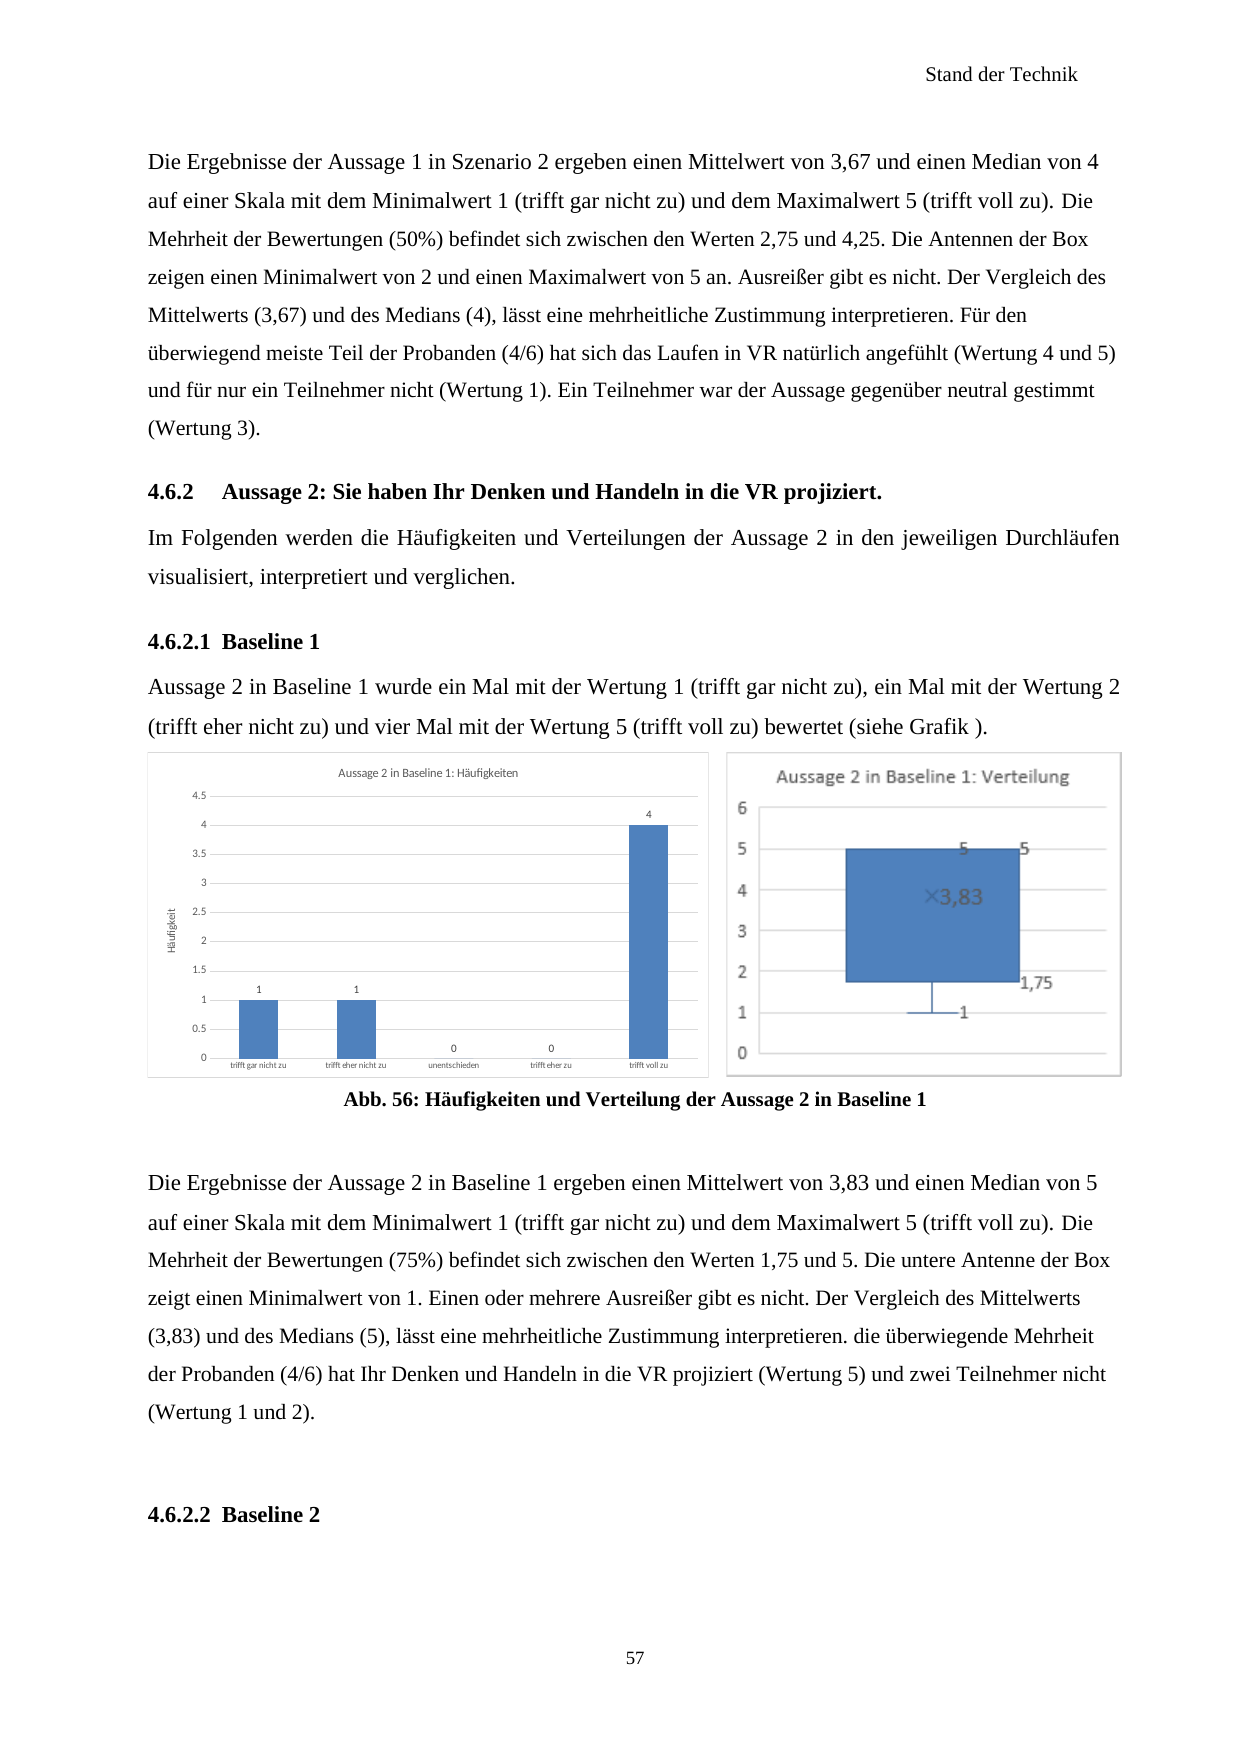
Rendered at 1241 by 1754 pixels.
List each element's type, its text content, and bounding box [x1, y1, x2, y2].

picture [726, 752, 1123, 1078]
text Die Ergebnisse der Aussage 2 in Baseline 1 ergeben einen Mittelwert von 3,83 und einen Median von 5 auf einer Skala mit dem Minimalwert 1 (trifft gar nicht zu) und dem Maximalwert 5 (trifft voll zu). Die Mehrheit der Bewertungen (75%) befindet sich zwischen den Werten 1,75 und 5. Die untere Antenne der Box zeigt einen Minimalwert von 1. Einen oder mehrere Ausreißer gibt es nicht. Der Vergleich des Mittelwerts (3,83) und des Medians (5), lässt eine mehrheitliche Zustimmung interpretieren. die überwiegende Mehrheit der Probanden (4/6) hat Ihr Denken und Handeln in die VR projiziert (Wertung 5) und zwei Teilnehmer nicht (Wertung 1 und 2). [148, 1169, 1122, 1424]
subtitle Baseline 1 [148, 628, 1122, 654]
subtitle Aussage 2: Sie haben Ihr Denken und Handeln in die VR projiziert. [148, 478, 1122, 504]
text Aussage 2 in Baseline 1 wurde ein Mal mit der Wertung 1 (trifft gar nicht zu), ein Mal mit der Wertung 2 (trifft eher nicht zu) und vier Mal mit der Wertung 5 (trifft voll zu) bewertet (siehe Grafik ). [148, 673, 1122, 739]
text Die Ergebnisse der Aussage 1 in Szenario 2 ergeben einen Mittelwert von 3,67 und einen Median von 4 auf einer Skala mit dem Minimalwert 1 (trifft gar nicht zu) und dem Maximalwert 5 (trifft voll zu). Die Mehrheit der Bewertungen (50%) befindet sich zwischen den Werten 2,75 und 4,25. Die Antennen der Box zeigen einen Minimalwert von 2 und einen Maximalwert von 5 an. Ausreißer gibt es nicht. Der Vergleich des Mittelwerts (3,67) und des Medians (4), lässt eine mehrheitliche Zustimmung interpretieren. Für den überwiegend meiste Teil der Probanden (4/6) hat sich das Laufen in VR natürlich angefühlt (Wertung 4 und 5) und für nur ein Teilnehmer nicht (Wertung 1). Ein Teilnehmer war der Aussage gegenüber neutral gestimmt (Wertung 3). [148, 148, 1122, 440]
text Im Folgenden werden die Häufigkeiten und Verteilungen der Aussage 2 in den jeweiligen Durchläufen visualisiert, interpretiert und verglichen. [148, 524, 1122, 589]
subtitle Baseline 2 [148, 1501, 1122, 1527]
